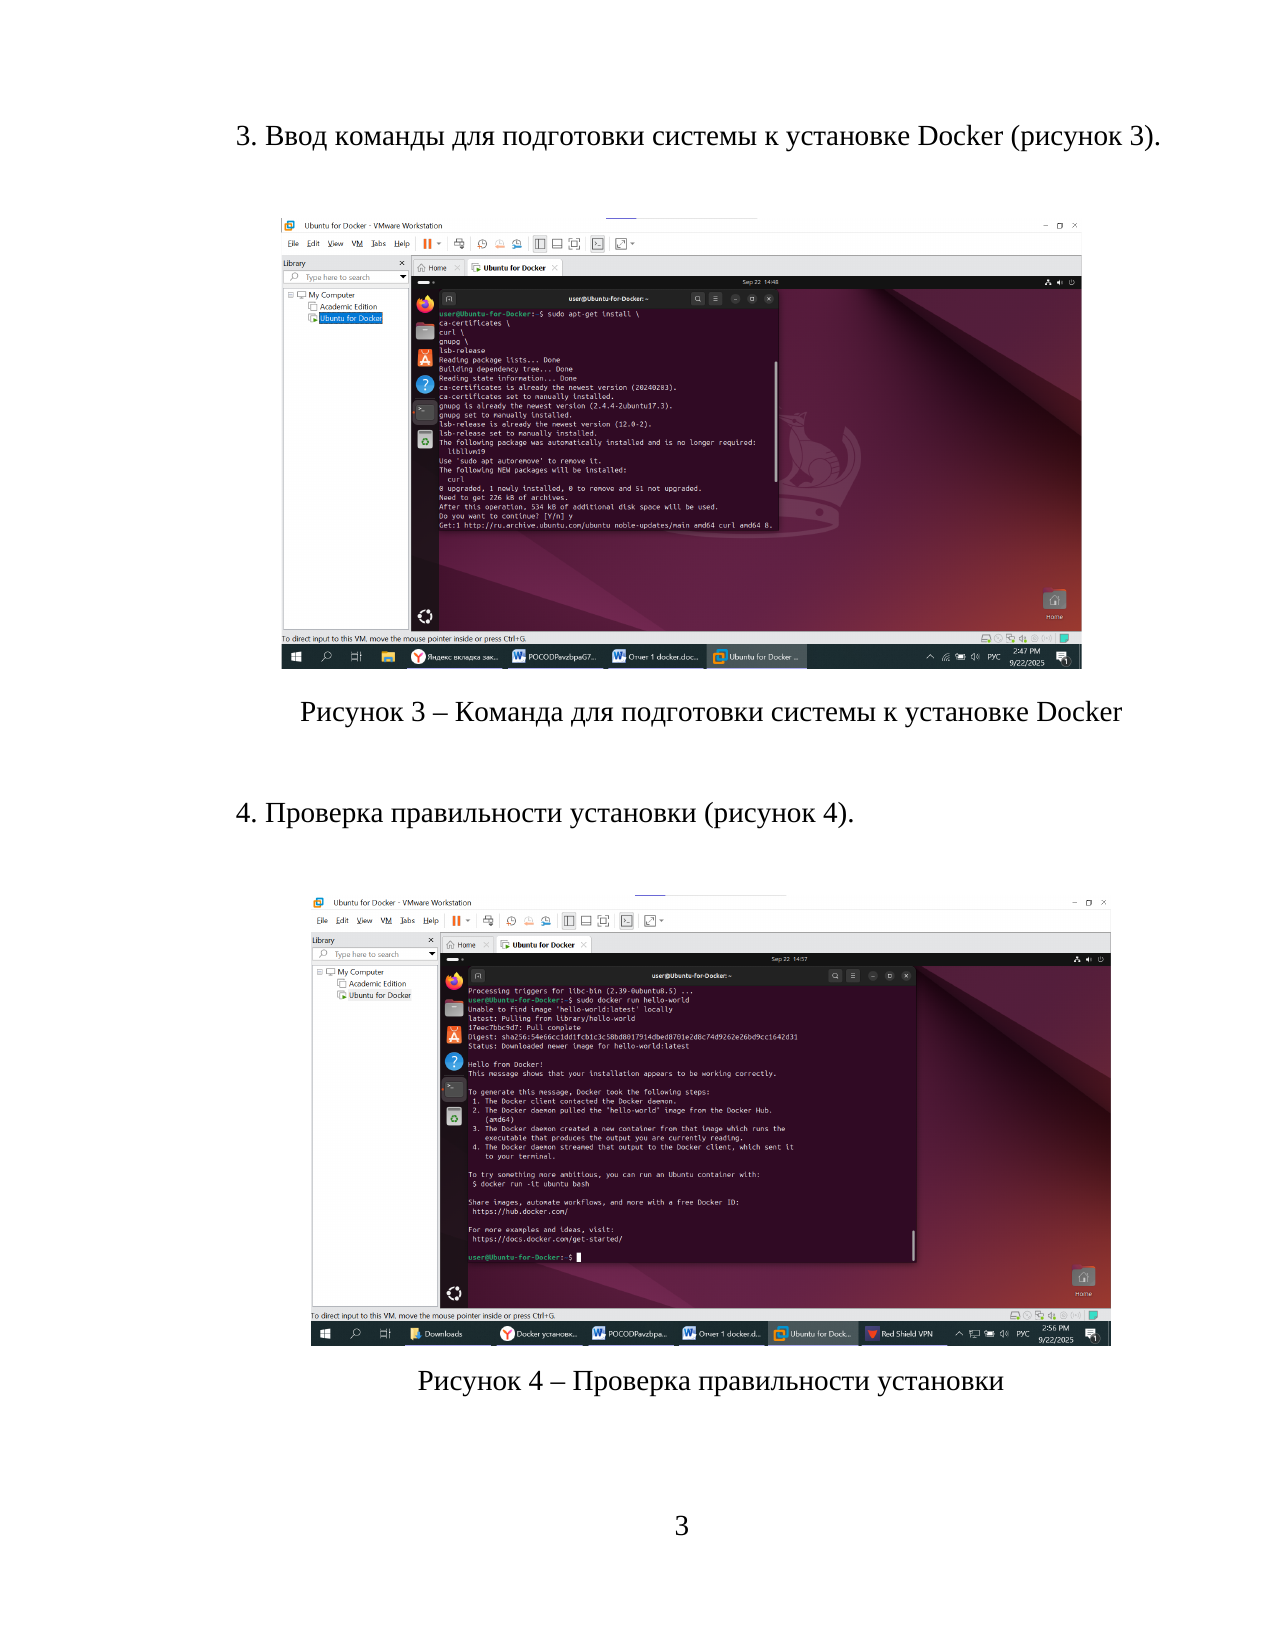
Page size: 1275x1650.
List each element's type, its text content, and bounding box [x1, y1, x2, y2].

picture [281, 218, 1082, 669]
picture [311, 895, 1111, 1346]
text 4. Проверка правильности установки (рисунок 4). [177, 795, 1186, 829]
text 3. Ввод команды для подготовки системы к установке Docker (рисунок 3). [177, 118, 1186, 152]
text Рисунок 4 – Проверка правильности установки [177, 1363, 1186, 1396]
text Рисунок 3 – Команда для подготовки системы к установке Docker [177, 694, 1186, 728]
